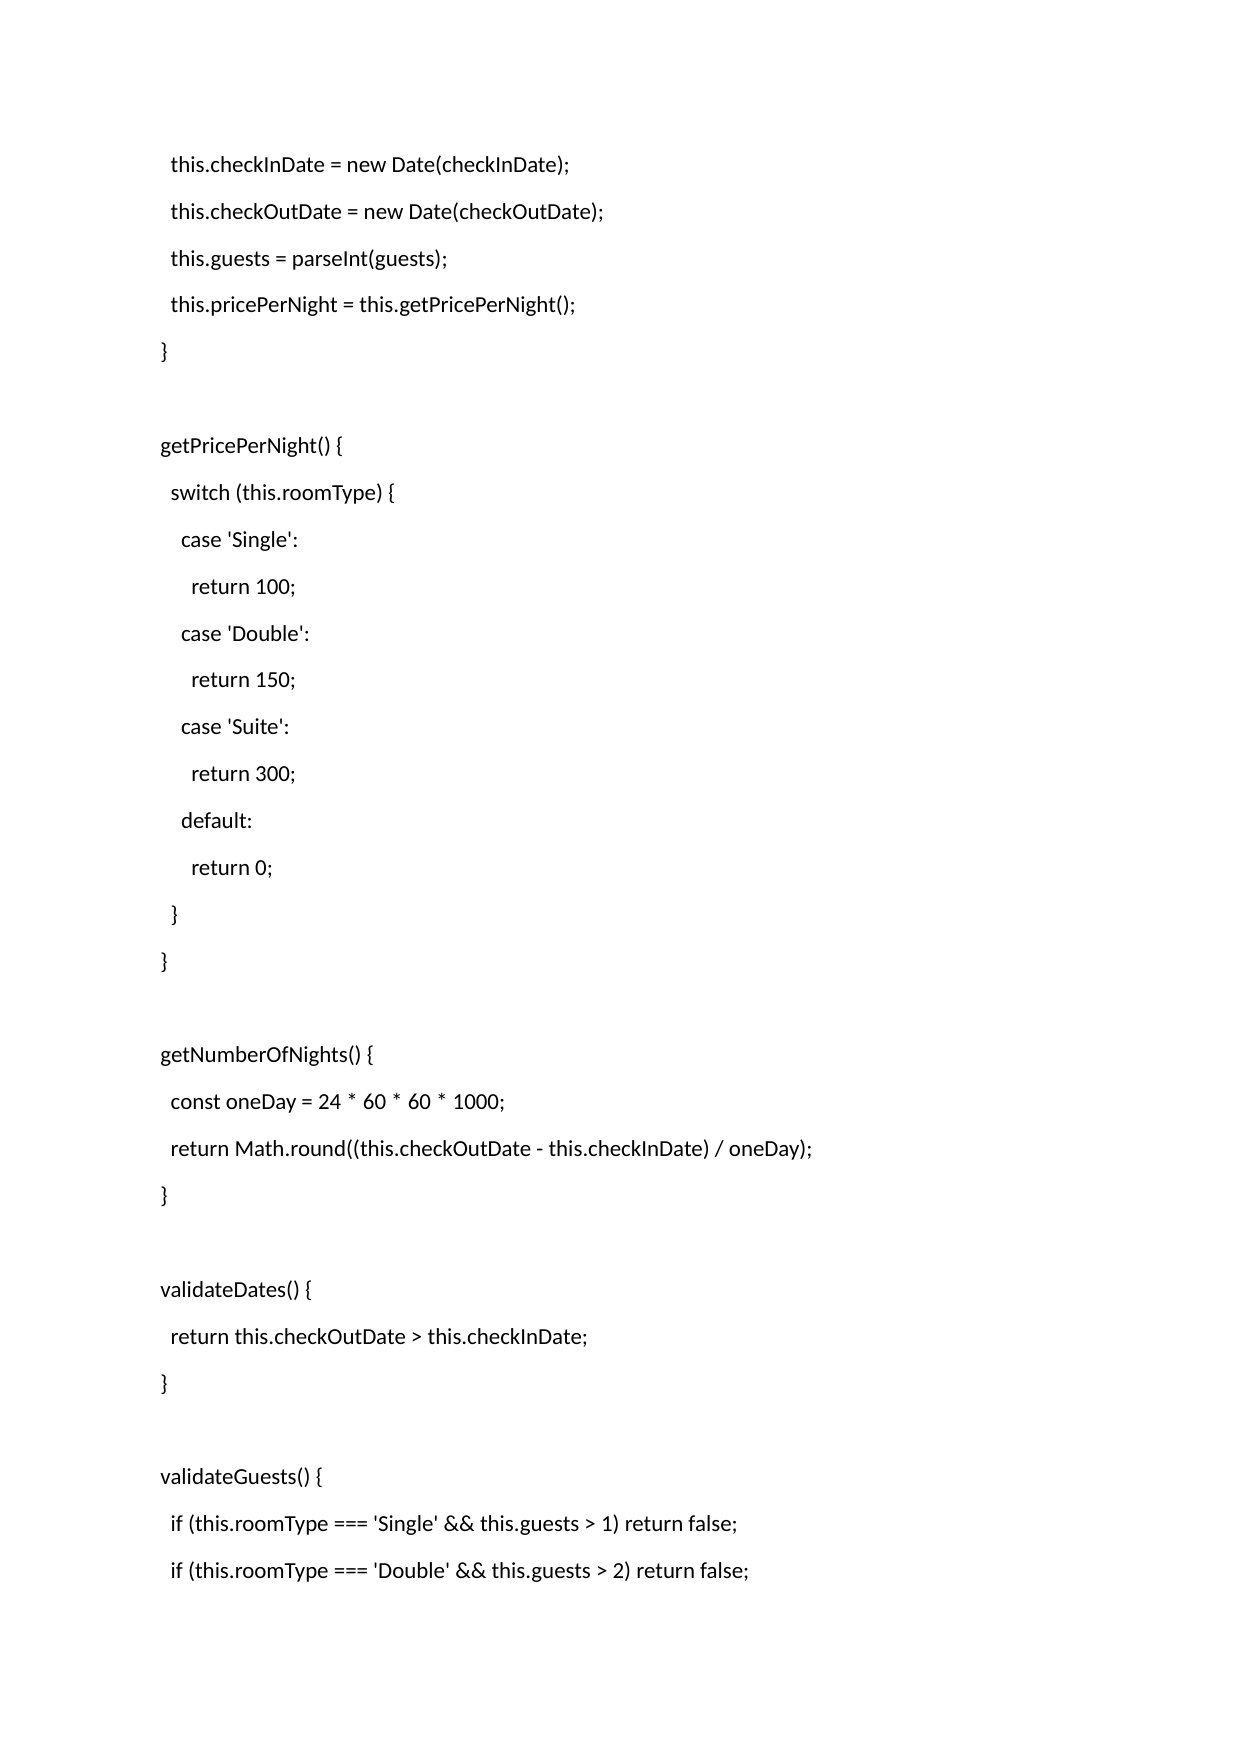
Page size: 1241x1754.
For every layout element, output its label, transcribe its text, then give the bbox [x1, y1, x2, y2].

text if (this.roomType === 'Double' && this.guests > 2) return false; [150, 1556, 1090, 1584]
text this.checkInDate = new Date(checkInDate); [150, 150, 1090, 178]
text switch (this.roomType) { [150, 478, 1090, 506]
text return Math.round((this.checkOutDate - this.checkInDate) / oneDay); [150, 1134, 1090, 1162]
text return 150; [150, 666, 1090, 694]
text } [150, 1181, 1090, 1209]
text return 0; [150, 853, 1090, 881]
text case 'Suite': [150, 712, 1090, 741]
text const oneDay = 24 * 60 * 60 * 1000; [150, 1087, 1090, 1116]
text } [150, 900, 1090, 928]
text case 'Single': [150, 525, 1090, 553]
text case 'Double': [150, 619, 1090, 647]
text getNumberOfNights() { [150, 1041, 1090, 1069]
text } [150, 947, 1090, 975]
text validateDates() { [150, 1275, 1090, 1303]
text } [150, 1369, 1090, 1397]
text this.pricePerNight = this.getPricePerNight(); [150, 291, 1090, 319]
text } [150, 337, 1090, 366]
text validateGuests() { [150, 1462, 1090, 1491]
text default: [150, 806, 1090, 834]
text getPricePerNight() { [150, 431, 1090, 459]
text return 300; [150, 759, 1090, 787]
text this.guests = parseInt(guests); [150, 244, 1090, 272]
text if (this.roomType === 'Single' && this.guests > 1) return false; [150, 1509, 1090, 1537]
text this.checkOutDate = new Date(checkOutDate); [150, 197, 1090, 225]
text return this.checkOutDate > this.checkInDate; [150, 1322, 1090, 1350]
text return 100; [150, 572, 1090, 600]
